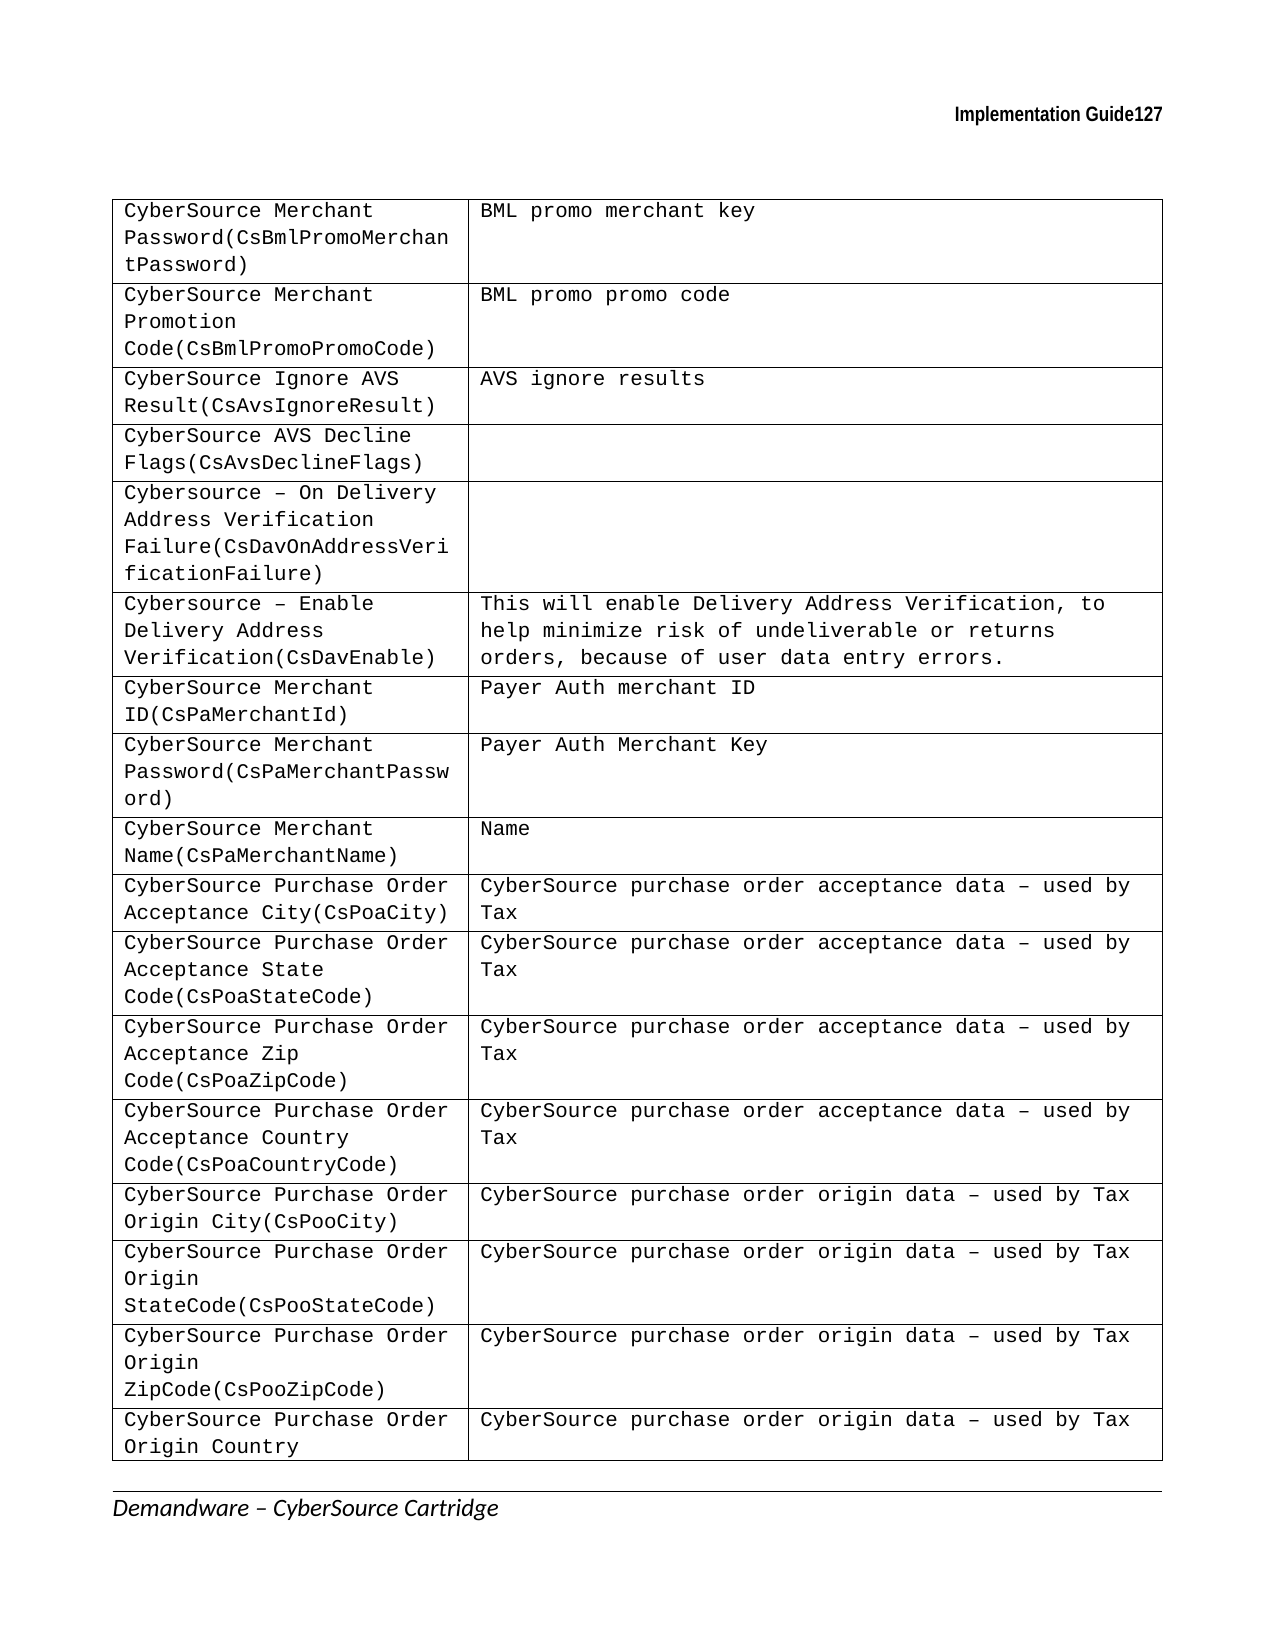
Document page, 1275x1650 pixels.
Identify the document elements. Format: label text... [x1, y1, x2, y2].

table_cell CyberSource Purchase Order Acceptance Zip Code(CsPoaZipCode) [113, 1016, 468, 1099]
table_cell CyberSource Purchase Order Acceptance Country Code(CsPoaCountryCode) [113, 1100, 468, 1183]
table_cell CyberSource Merchant Password(CsPaMerchantPassword) [113, 734, 468, 817]
table_cell Name [469, 818, 1162, 874]
table_cell CyberSource Purchase Order Origin StateCode(CsPooStateCode) [113, 1241, 468, 1324]
table_cell CyberSource purchase order acceptance data – used by Tax [469, 1016, 1162, 1099]
table_cell BML promo promo code [469, 284, 1162, 367]
table_cell CyberSource Purchase Order Acceptance State Code(CsPoaStateCode) [113, 932, 468, 1015]
table_cell Payer Auth merchant ID [469, 677, 1162, 733]
table_cell Cybersource – Enable Delivery Address Verification(CsDavEnable) [113, 593, 468, 676]
table_cell CyberSource Merchant Promotion Code(CsBmlPromoPromoCode) [113, 284, 468, 367]
table_cell CyberSource purchase order origin data – used by Tax [469, 1184, 1162, 1240]
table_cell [469, 1409, 1162, 1460]
table_cell [469, 482, 1162, 592]
table_cell This will enable Delivery Address Verification, to help minimize risk of undeliverable or returns orders, because of user data entry errors. [469, 593, 1162, 676]
table_cell CyberSource purchase order acceptance data – used by Tax [469, 932, 1162, 1015]
table_cell CyberSource Ignore AVS Result(CsAvsIgnoreResult) [113, 368, 468, 424]
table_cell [113, 1409, 468, 1460]
table_cell Cybersource – On Delivery Address Verification Failure(CsDavOnAddressVerificationFailure) [113, 482, 468, 592]
table_cell AVS ignore results [469, 368, 1162, 424]
table_cell BML promo merchant key [469, 200, 1162, 283]
table_cell [469, 425, 1162, 481]
table_cell CyberSource Merchant Name(CsPaMerchantName) [113, 818, 468, 874]
table_cell CyberSource Purchase Order Origin ZipCode(CsPooZipCode) [113, 1325, 468, 1408]
table_cell CyberSource Merchant Password(CsBmlPromoMerchantPassword) [113, 200, 468, 283]
table_cell CyberSource AVS Decline Flags(CsAvsDeclineFlags) [113, 425, 468, 481]
table_cell CyberSource Purchase Order Acceptance City(CsPoaCity) [113, 875, 468, 931]
table_cell CyberSource Purchase Order Origin City(CsPooCity) [113, 1184, 468, 1240]
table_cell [469, 1325, 1162, 1408]
table_cell CyberSource purchase order origin data – used by Tax [469, 1241, 1162, 1324]
table_cell CyberSource purchase order acceptance data – used by Tax [469, 875, 1162, 931]
table_cell CyberSource Merchant ID(CsPaMerchantId) [113, 677, 468, 733]
table_cell Payer Auth Merchant Key [469, 734, 1162, 817]
table_cell CyberSource purchase order acceptance data – used by Tax [469, 1100, 1162, 1183]
